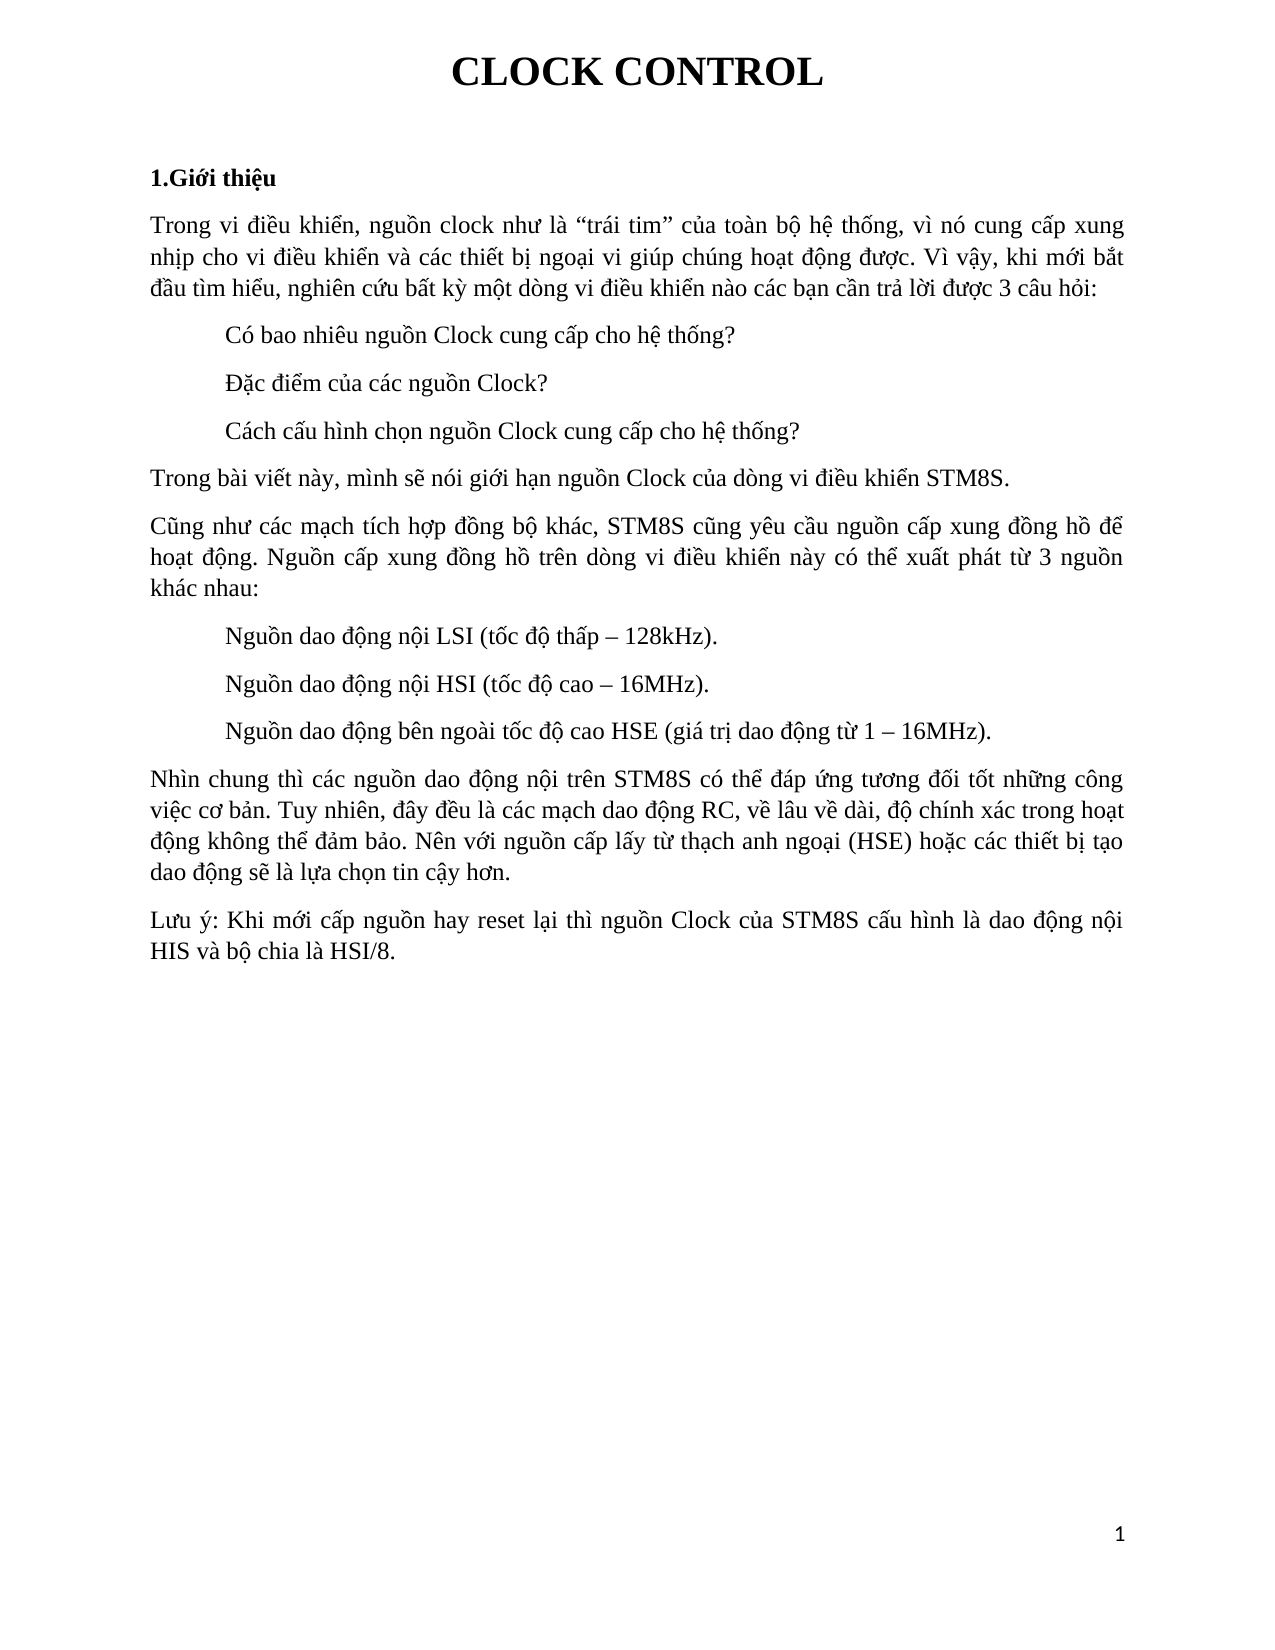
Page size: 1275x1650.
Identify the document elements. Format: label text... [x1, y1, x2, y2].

text Đặc điểm của các nguồn Clock? [225, 368, 1125, 397]
text CLOCK CONTROL [150, 47, 1125, 95]
text Có bao nhiêu nguồn Clock cung cấp cho hệ thống? [225, 320, 1125, 349]
text Trong bài viết này, mình sẽ nói giới hạn nguồn Clock của dòng vi điều khiển STM8S. [150, 463, 1125, 492]
text Lưu ý: Khi mới cấp nguồn hay reset lại thì nguồn Clock của STM8S cấu hình là dao động nội HIS và bộ chia là HSI/8. [150, 905, 1125, 965]
text Nguồn dao động nội HSI (tốc độ cao – 16MHz). [150, 669, 1125, 697]
text Trong vi điều khiển, nguồn clock như là “trái tim” của toàn bộ hệ thống, vì nó cung cấp xung nhịp cho vi điều khiển và các thiết bị ngoại vi giúp chúng hoạt động được. Vì vậy, khi mới bắt đầu tìm hiểu, nghiên cứu bất kỳ một dòng vi điều khiển nào các bạn cần trả lời được 3 câu hỏi: [150, 211, 1125, 301]
text Cách cấu hình chọn nguồn Clock cung cấp cho hệ thống? [150, 416, 1125, 444]
text Nguồn dao động nội LSI (tốc độ thấp – 128kHz). [150, 621, 1125, 650]
text 1.Giới thiệu [150, 163, 1125, 192]
text Cũng như các mạch tích hợp đồng bộ khác, STM8S cũng yêu cầu nguồn cấp xung đồng hồ để hoạt động. Nguồn cấp xung đồng hồ trên dòng vi điều khiển này có thể xuất phát từ 3 nguồn khác nhau: [150, 511, 1125, 602]
text Nhìn chung thì các nguồn dao động nội trên STM8S có thể đáp ứng tương đối tốt những công việc cơ bản. Tuy nhiên, đây đều là các mạch dao động RC, về lâu về dài, độ chính xác trong hoạt động không thể đảm bảo. Nên với nguồn cấp lấy từ thạch anh ngoại (HSE) hoặc các thiết bị tạo dao động sẽ là lựa chọn tin cậy hơn. [150, 764, 1125, 886]
text Nguồn dao động bên ngoài tốc độ cao HSE (giá trị dao động từ 1 – 16MHz). [150, 716, 1125, 745]
